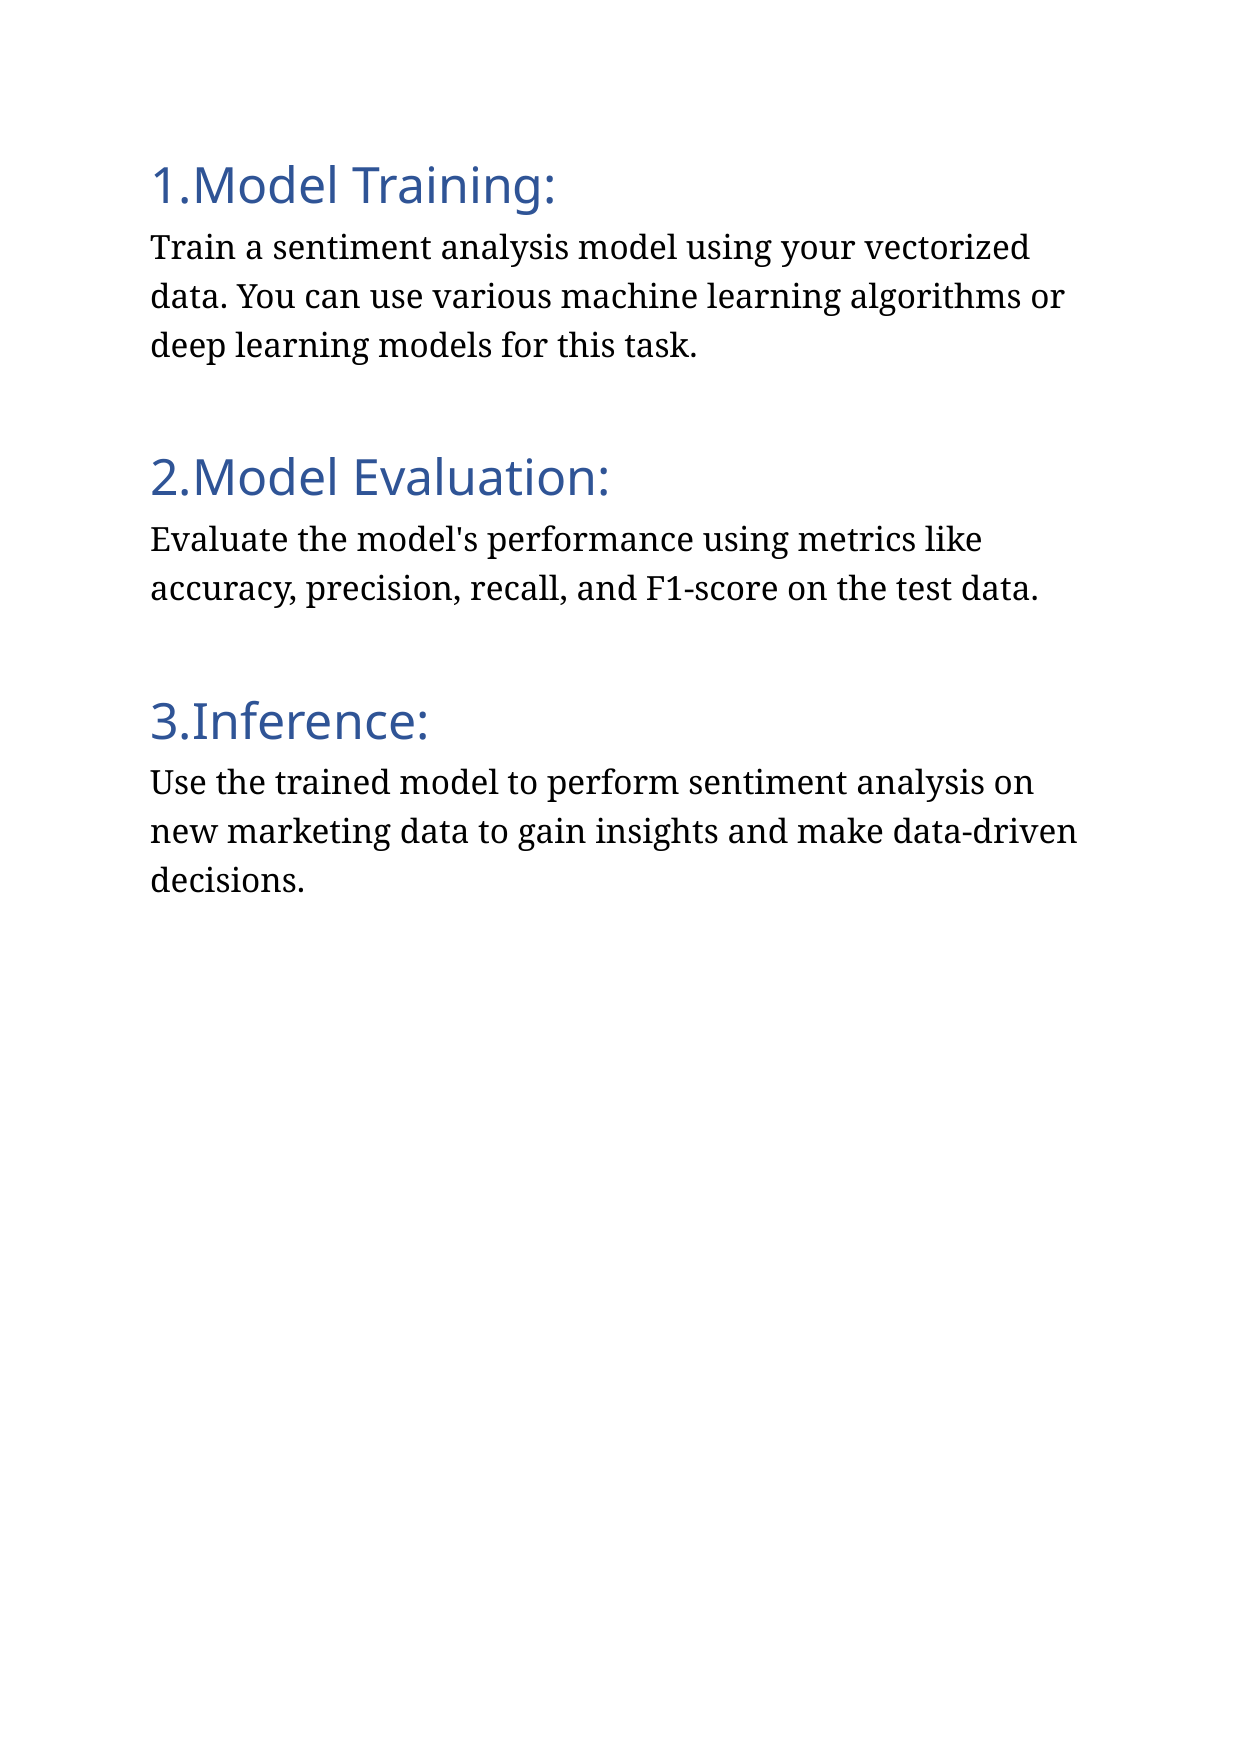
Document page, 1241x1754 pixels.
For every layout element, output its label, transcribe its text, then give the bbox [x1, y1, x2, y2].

subtitle 3.Inference: [150, 686, 1090, 754]
text Use the trained model to perform sentiment analysis on new marketing data to gain insights and make data-driven decisions. [150, 759, 1090, 902]
text Train a sentiment analysis model using your vectorized data. You can use various machine learning algorithms or deep learning models for this task. [150, 223, 1090, 367]
subtitle 1.Model Training: [150, 150, 1090, 218]
text Evaluate the model's performance using metrics like accuracy, precision, recall, and F1-score on the test data. [150, 516, 1090, 610]
subtitle 2.Model Evaluation: [150, 442, 1090, 510]
